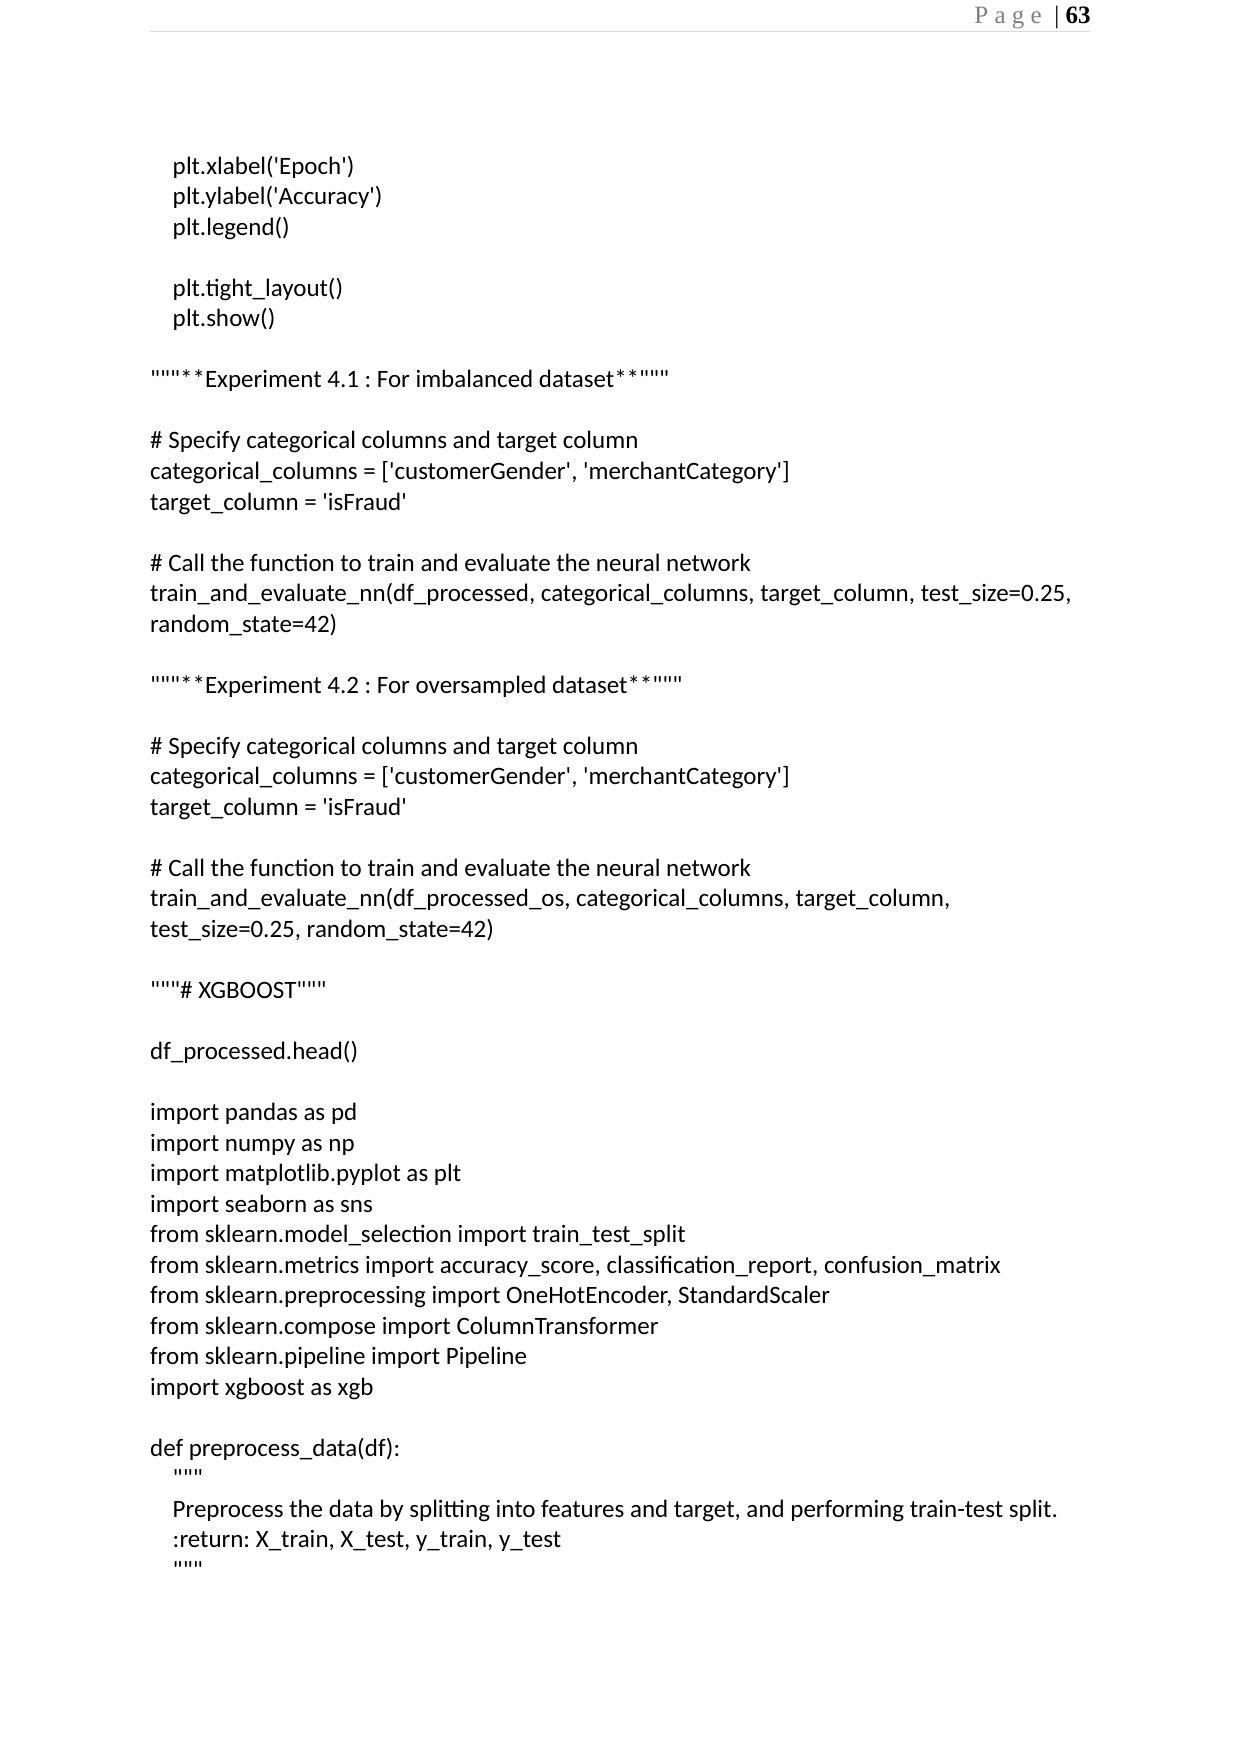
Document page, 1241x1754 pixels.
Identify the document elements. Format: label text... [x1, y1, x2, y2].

text def preprocess_data(df): [150, 1432, 1090, 1462]
text from sklearn.compose import ColumnTransformer [150, 1310, 1090, 1340]
text import matplotlib.pyplot as plt [150, 1157, 1090, 1188]
text plt.show() [150, 303, 1090, 333]
text categorical_columns = ['customerGender', 'merchantCategory'] [150, 455, 1090, 486]
text """# XGBOOST""" [150, 974, 1090, 1004]
text Preprocess the data by splitting into features and target, and performing train-test split. [150, 1493, 1090, 1523]
text :return: X_train, X_test, y_train, y_test [150, 1523, 1090, 1554]
text plt.tight_layout() [150, 272, 1090, 303]
text import seaborn as sns [150, 1188, 1090, 1218]
text from sklearn.pipeline import Pipeline [150, 1340, 1090, 1371]
text # Call the function to train and evaluate the neural network [150, 547, 1090, 577]
text """ [150, 1462, 1090, 1493]
text train_and_evaluate_nn(df_processed_os, categorical_columns, target_column, test_size=0.25, random_state=42) [150, 882, 1090, 943]
text """ [150, 1554, 1090, 1584]
text from sklearn.preprocessing import OneHotEncoder, StandardScaler [150, 1279, 1090, 1310]
text from sklearn.model_selection import train_test_split [150, 1218, 1090, 1249]
text from sklearn.metrics import accuracy_score, classification_report, confusion_matrix [150, 1249, 1090, 1279]
text plt.xlabel('Epoch') [150, 150, 1090, 181]
text # Call the function to train and evaluate the neural network [150, 852, 1090, 882]
text import numpy as np [150, 1127, 1090, 1157]
text train_and_evaluate_nn(df_processed, categorical_columns, target_column, test_size=0.25, random_state=42) [150, 577, 1090, 638]
text import pandas as pd [150, 1096, 1090, 1127]
text """**Experiment 4.2 : For oversampled dataset**""" [150, 669, 1090, 699]
text # Specify categorical columns and target column [150, 425, 1090, 455]
text df_processed.head() [150, 1035, 1090, 1066]
text categorical_columns = ['customerGender', 'merchantCategory'] [150, 760, 1090, 791]
text # Specify categorical columns and target column [150, 730, 1090, 760]
text plt.ylabel('Accuracy') [150, 181, 1090, 211]
text import xgboost as xgb [150, 1371, 1090, 1401]
text """**Experiment 4.1 : For imbalanced dataset**""" [150, 364, 1090, 394]
text target_column = 'isFraud' [150, 486, 1090, 516]
text target_column = 'isFraud' [150, 791, 1090, 821]
text plt.legend() [150, 211, 1090, 242]
